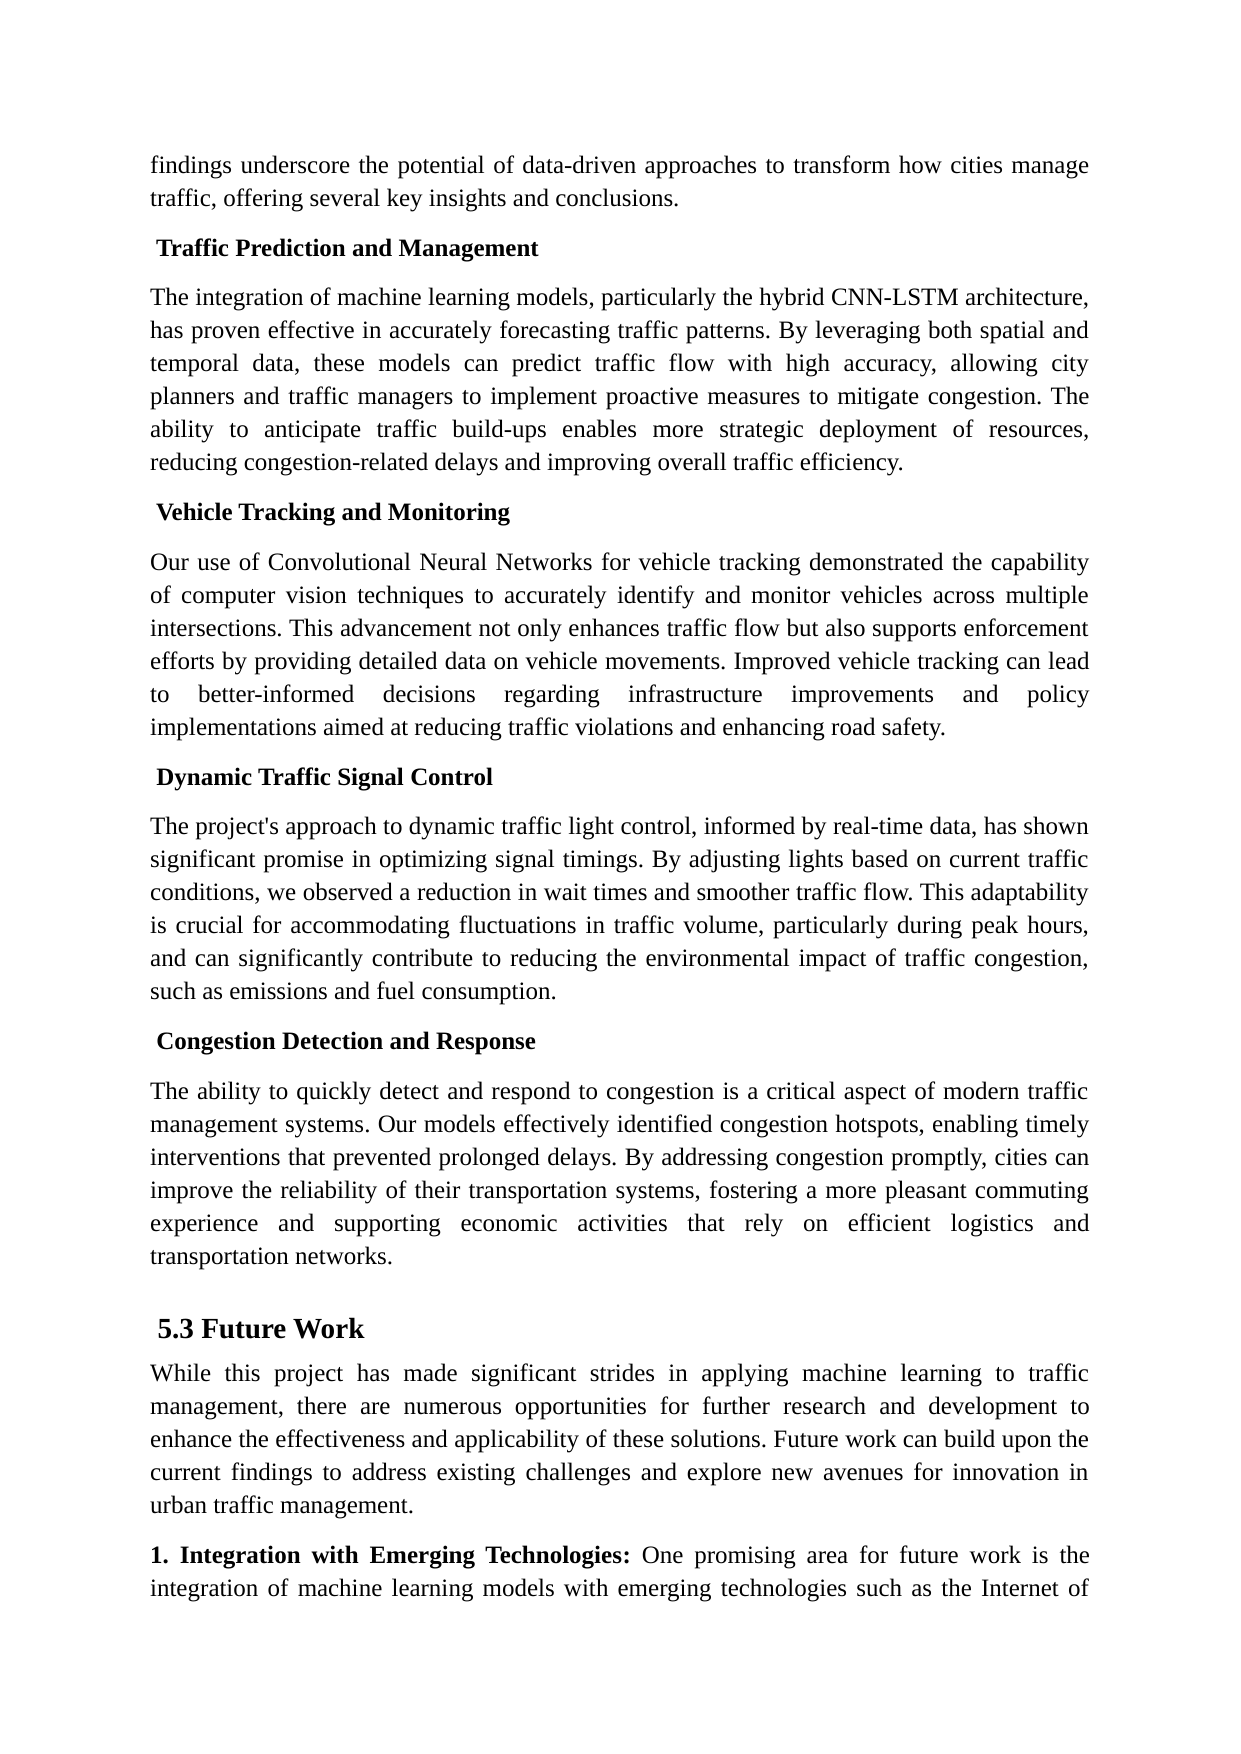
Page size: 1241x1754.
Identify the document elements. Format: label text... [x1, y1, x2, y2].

text Traffic Prediction and Management [150, 233, 1090, 261]
text While this project has made significant strides in applying machine learning to traffic management, there are numerous opportunities for further research and development to enhance the effectiveness and applicability of these solutions. Future work can build upon the current findings to address existing challenges and explore new avenues for innovation in urban traffic management. [150, 1358, 1090, 1519]
text The project's approach to dynamic traffic light control, informed by real-time data, has shown significant promise in optimizing signal timings. By adjusting lights based on current traffic conditions, we observed a reduction in wait times and smoother traffic flow. This adaptability is crucial for accommodating fluctuations in traffic volume, particularly during peak hours, and can significantly contribute to reducing the environmental impact of traffic congestion, such as emissions and fuel consumption. [150, 811, 1090, 1005]
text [150, 150, 1090, 212]
text Dynamic Traffic Signal Control [150, 762, 1090, 790]
text Vehicle Tracking and Monitoring [150, 497, 1090, 526]
subtitle 5.3 Future Work [150, 1311, 1090, 1345]
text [150, 1540, 1090, 1602]
text The ability to quickly detect and respond to congestion is a critical aspect of modern traffic management systems. Our models effectively identified congestion hotspots, enabling timely interventions that prevented prolonged delays. By addressing congestion promptly, cities can improve the reliability of their transportation systems, fostering a more pleasant commuting experience and supporting economic activities that rely on efficient logistics and transportation networks. [150, 1076, 1090, 1270]
text Our use of Convolutional Neural Networks for vehicle tracking demonstrated the capability of computer vision techniques to accurately identify and monitor vehicles across multiple intersections. This advancement not only enhances traffic flow but also supports enforcement efforts by providing detailed data on vehicle movements. Improved vehicle tracking can lead to better-informed decisions regarding infrastructure improvements and policy implementations aimed at reducing traffic violations and enhancing road safety. [150, 547, 1090, 741]
text The integration of machine learning models, particularly the hybrid CNN-LSTM architecture, has proven effective in accurately forecasting traffic patterns. By leveraging both spatial and temporal data, these models can predict traffic flow with high accuracy, allowing city planners and traffic managers to implement proactive measures to mitigate congestion. The ability to anticipate traffic build-ups enables more strategic deployment of resources, reducing congestion-related delays and improving overall traffic efficiency. [150, 282, 1090, 476]
text Congestion Detection and Response [150, 1026, 1090, 1055]
